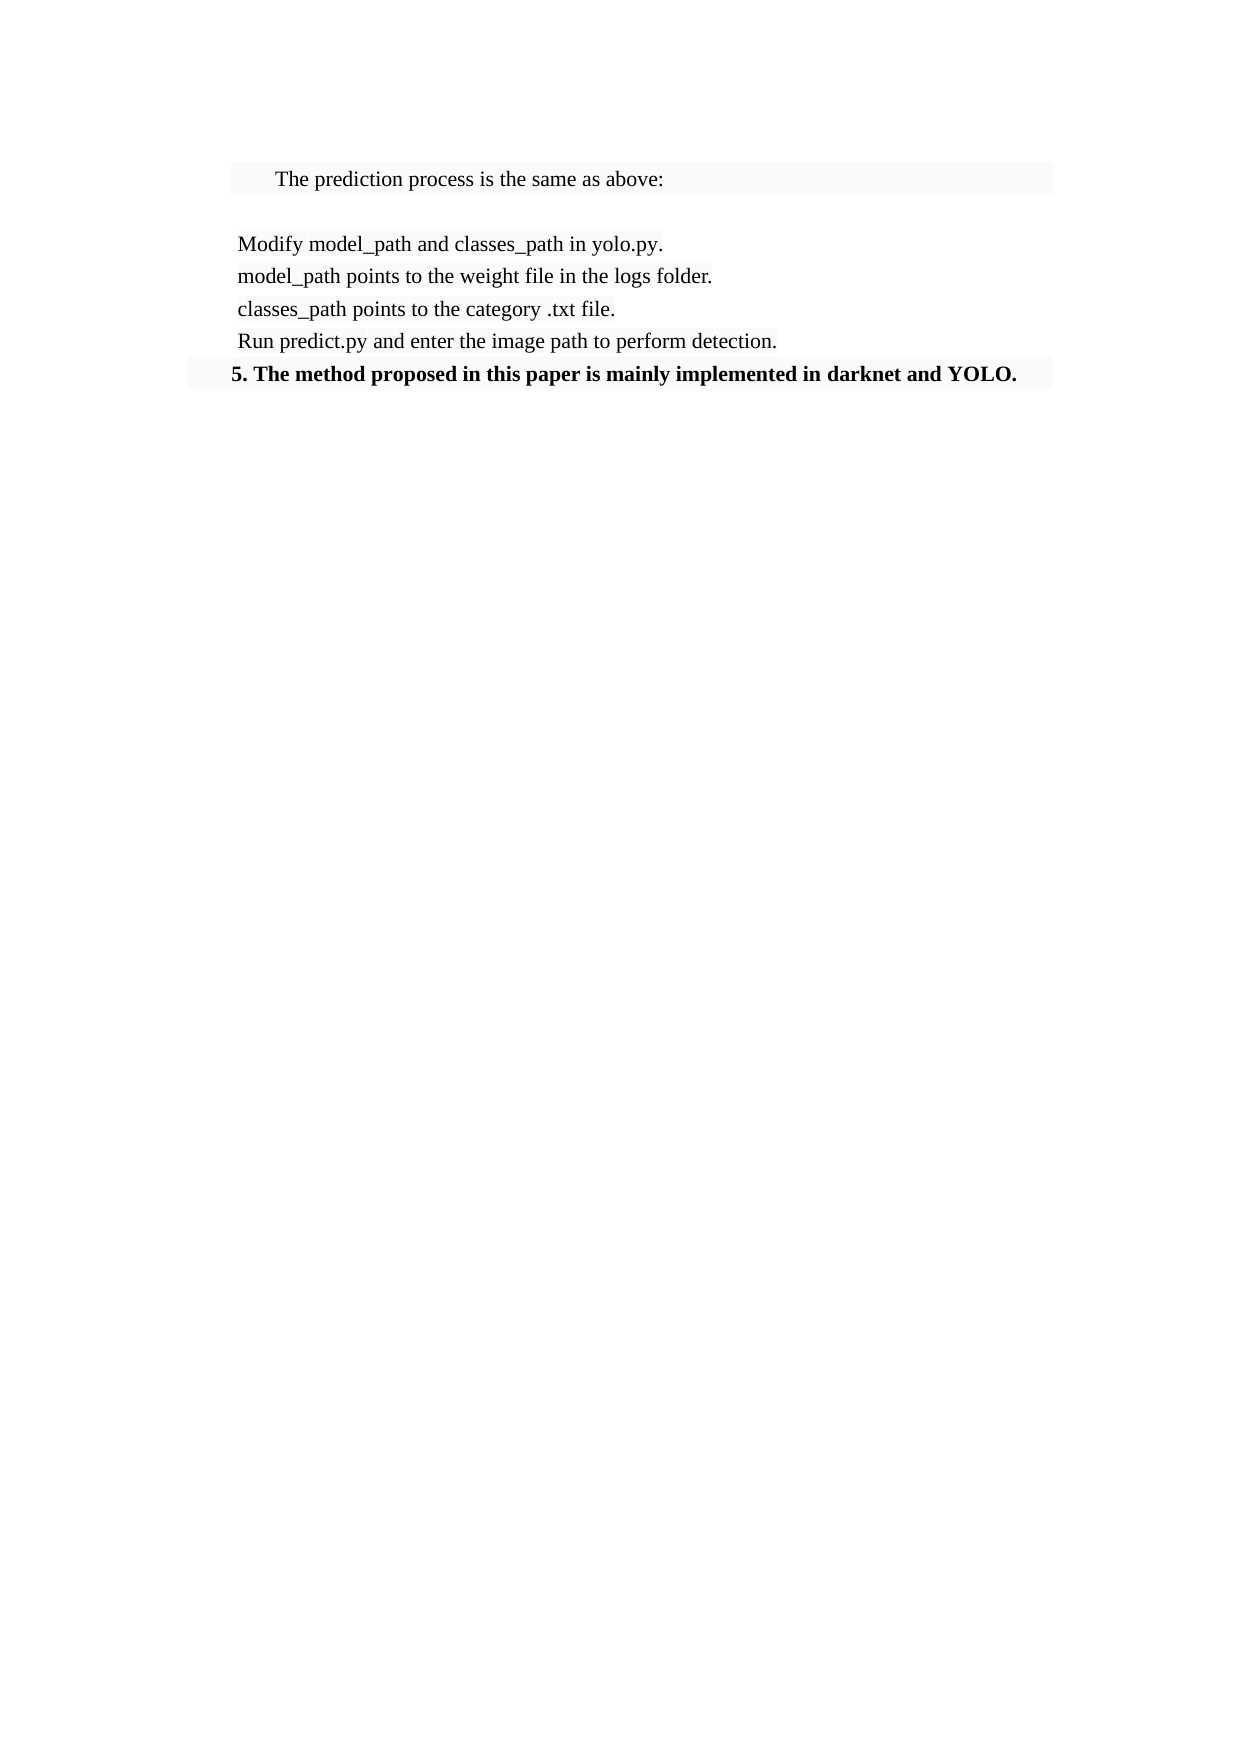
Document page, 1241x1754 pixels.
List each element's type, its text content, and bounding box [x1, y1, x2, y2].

list model_path points to the weight file in the logs folder. [150, 259, 1053, 292]
text The prediction process is the same as above: [231, 162, 1053, 194]
list Modify model_path and classes_path in yolo.py. [150, 227, 1053, 259]
list classes_path points to the category .txt file. [150, 292, 1053, 324]
list Run predict.py and enter the image path to perform detection. [150, 324, 1053, 357]
subtitle 5. The method proposed in this paper is mainly implemented in darknet and YOLO. [187, 357, 1053, 389]
